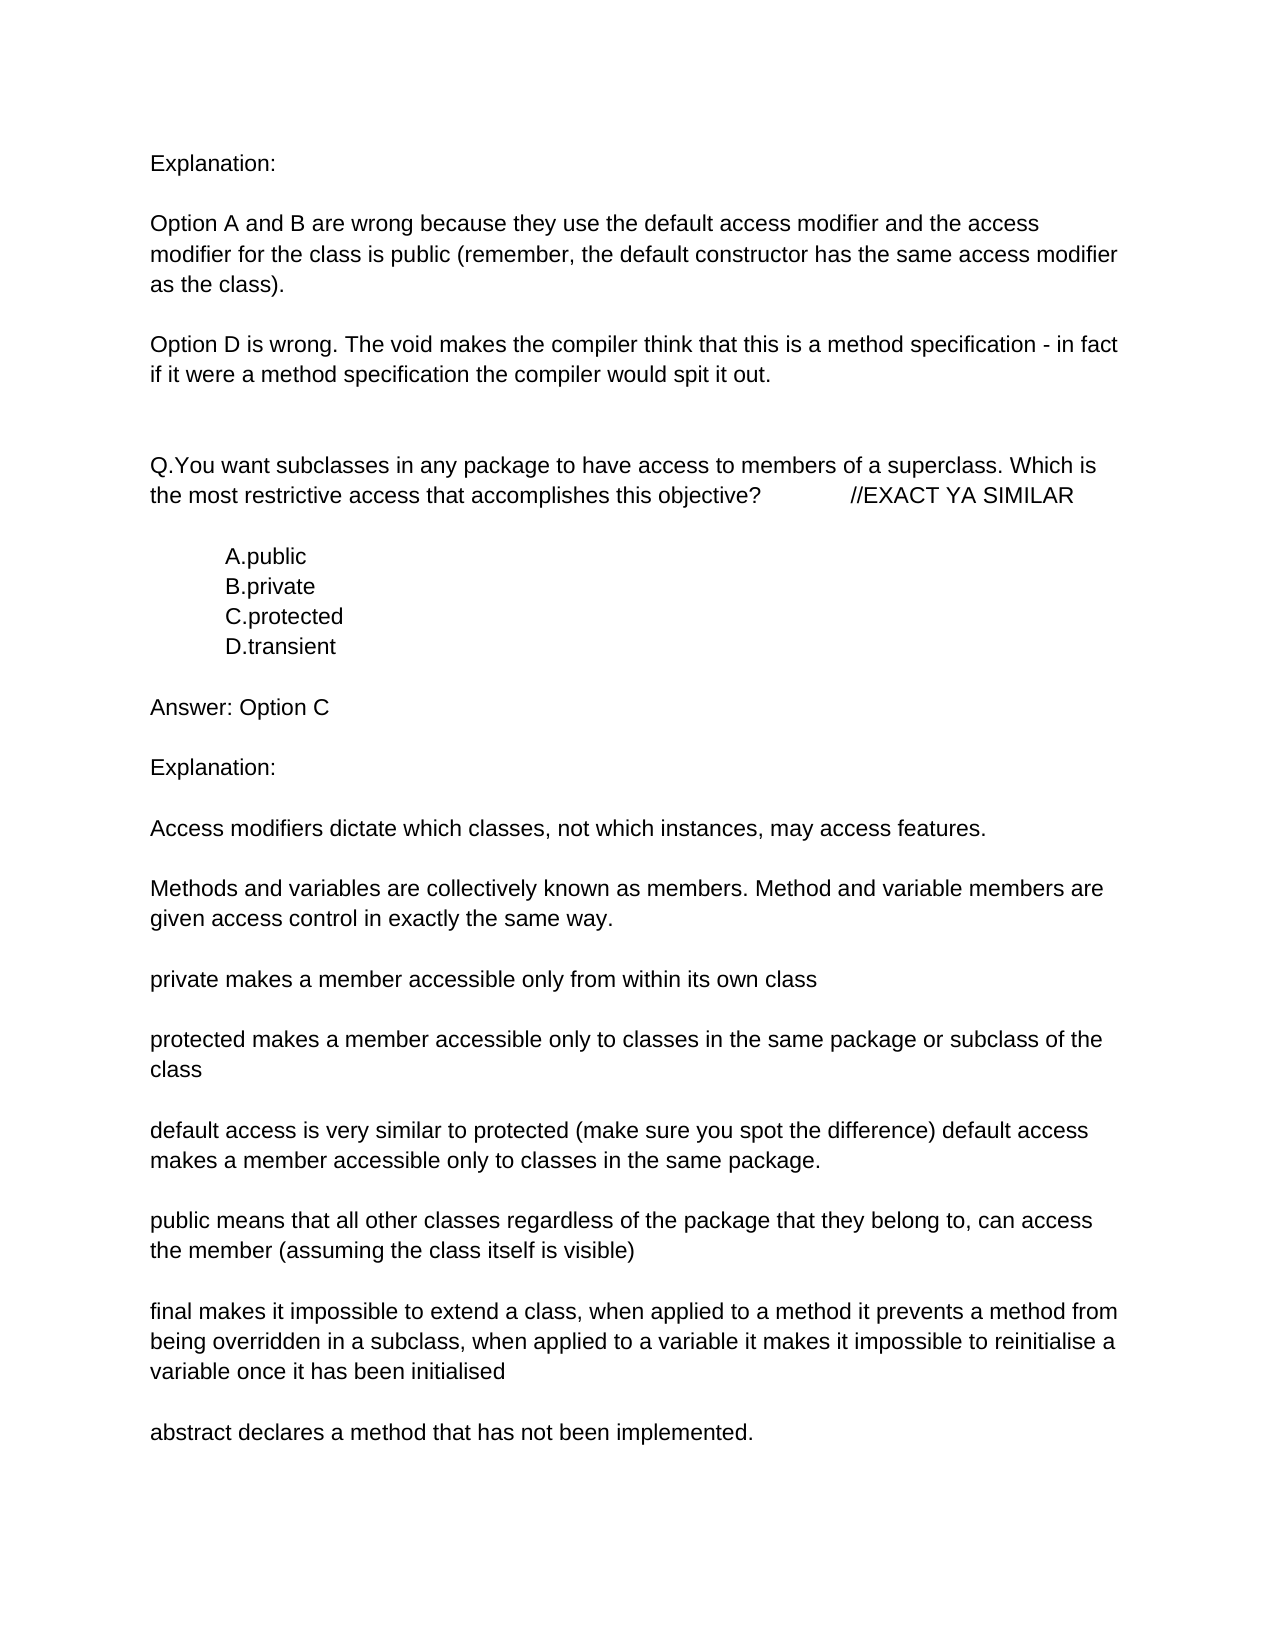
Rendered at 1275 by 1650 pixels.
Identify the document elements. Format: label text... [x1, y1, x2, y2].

text A.public [150, 543, 1125, 569]
text Methods and variables are collectively known as members. Method and variable members are given access control in exactly the same way. [150, 875, 1125, 932]
text Option A and B are wrong because they use the default access modifier and the access modifier for the class is public (remember, the default constructor has the same access modifier as the class). [150, 210, 1125, 297]
text Explanation: [150, 150, 1125, 176]
text Option D is wrong. The void makes the compiler think that this is a method specification - in fact if it were a method specification the compiler would spit it out. [150, 331, 1125, 388]
text Answer: Option C [150, 694, 1125, 720]
text default access is very similar to protected (make sure you spot the difference) default access makes a member accessible only to classes in the same package. [150, 1117, 1125, 1173]
text final makes it impossible to extend a class, when applied to a method it prevents a method from being overridden in a subclass, when applied to a variable it makes it impossible to reinitialise a variable once it has been initialised [150, 1298, 1125, 1385]
text Access modifiers dictate which classes, not which instances, may access features. [150, 814, 1125, 841]
text D.transient [150, 633, 1125, 660]
text C.protected [150, 603, 1125, 629]
text protected makes a member accessible only to classes in the same package or subclass of the class [150, 1026, 1125, 1083]
text Q.You want subclasses in any package to have access to members of a superclass. Which is the most restrictive access that accomplishes this objective? //EXACT YA SIMILAR [150, 452, 1125, 509]
text public means that all other classes regardless of the package that they belong to, can access the member (assuming the class itself is visible) [150, 1207, 1125, 1264]
text Explanation: [150, 754, 1125, 781]
text private makes a member accessible only from within its own class [150, 966, 1125, 992]
text B.private [150, 573, 1125, 599]
text abstract declares a method that has not been implemented. [150, 1419, 1125, 1445]
